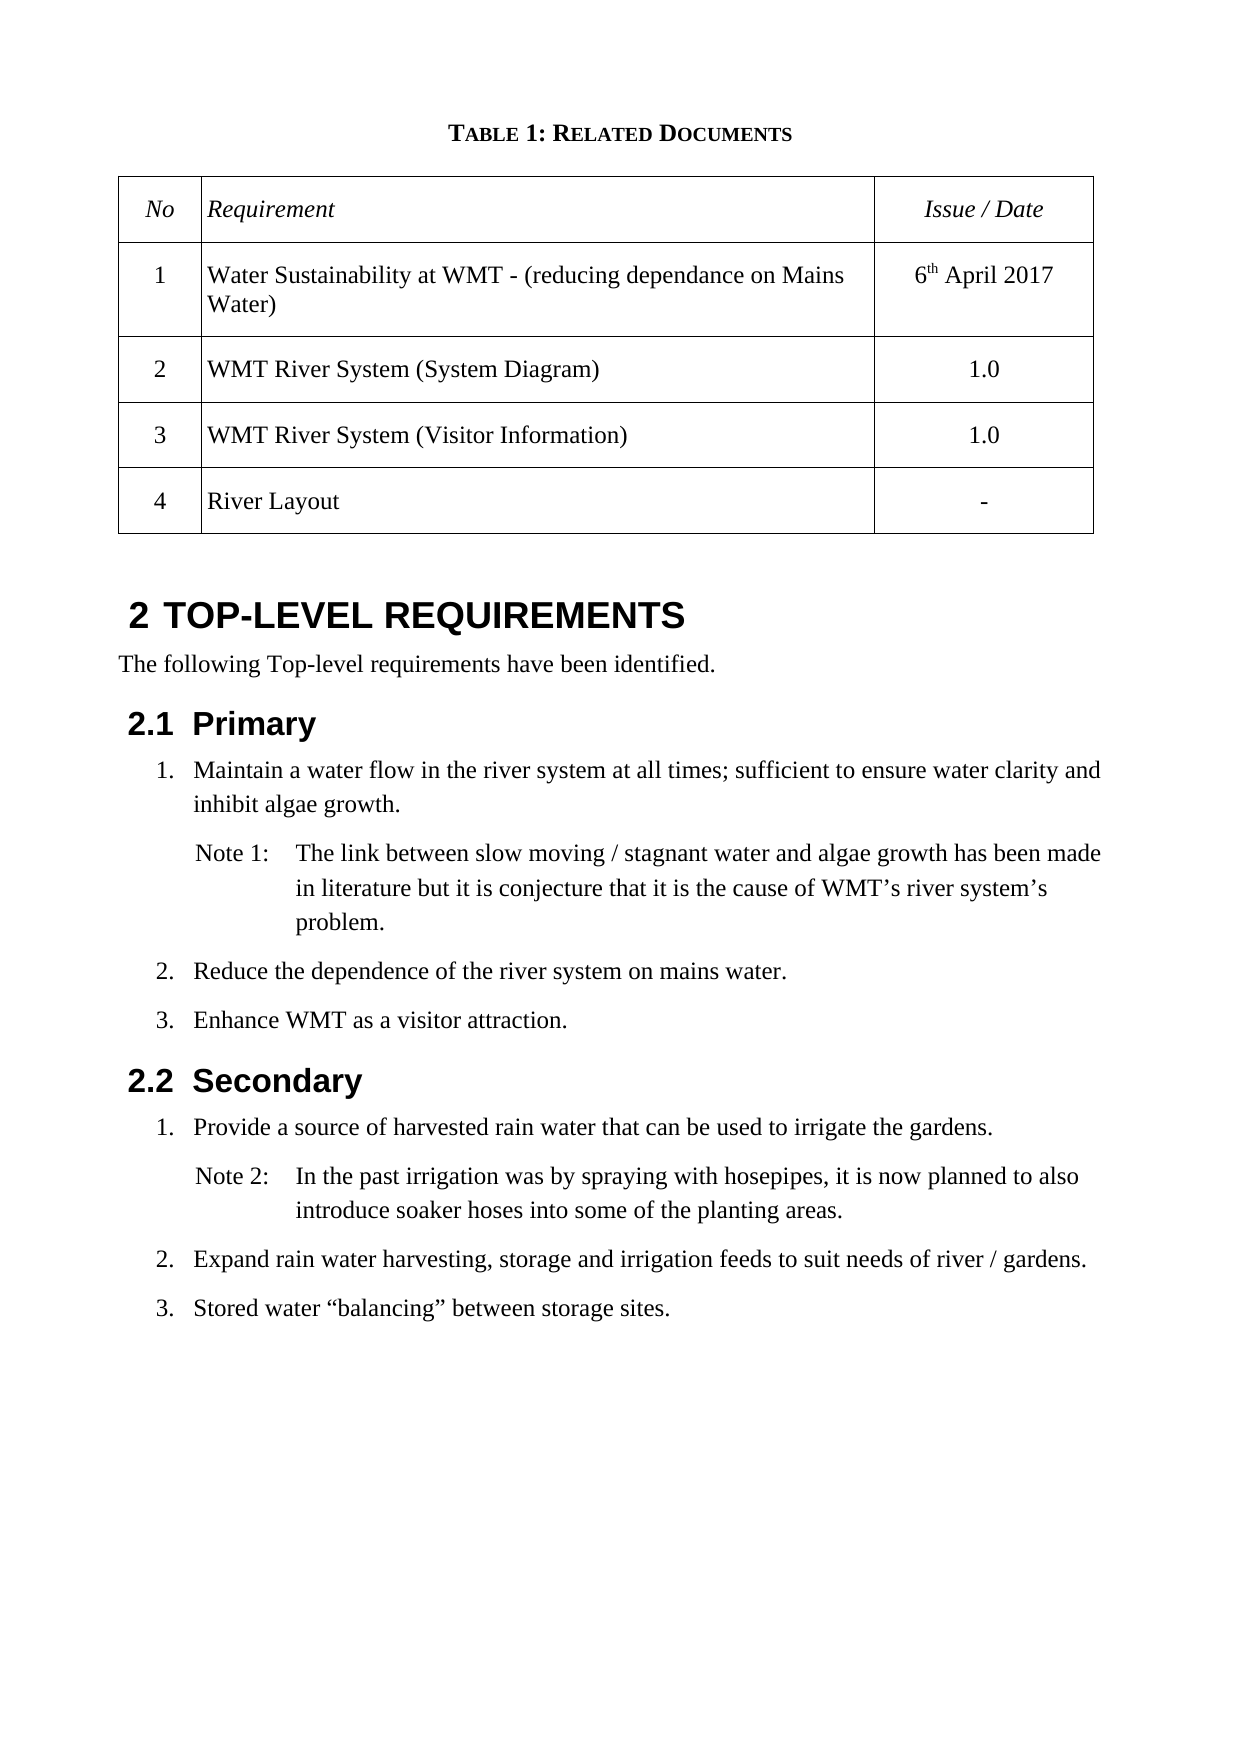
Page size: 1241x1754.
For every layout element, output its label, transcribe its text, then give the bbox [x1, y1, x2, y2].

text Note 2: In the past irrigation was by spraying with hosepipes, it is now planned to also introduce soaker hoses into some of the planting areas. [195, 1161, 1122, 1224]
table_cell Water Sustainability at WMT - (reducing dependance on Mains Water) [202, 243, 874, 336]
list Expand rain water harvesting, storage and irrigation feeds to suit needs of river / gardens. [156, 1244, 1122, 1273]
table_cell 1.0 [875, 403, 1093, 467]
table_header No [119, 177, 201, 241]
list Reduce the dependence of the river system on mains water. [156, 956, 1122, 985]
list Enhance WMT as a visitor attraction. [156, 1006, 1122, 1034]
table_cell 6th April 2017 [875, 243, 1093, 336]
table_cell 1.0 [875, 337, 1093, 402]
table_header Issue / Date [875, 177, 1093, 241]
table_cell WMT River System (System Diagram) [202, 337, 874, 402]
table_cell 4 [119, 468, 201, 533]
list Maintain a water flow in the river system at all times; sufficient to ensure water clarity and inhibit algae growth. [156, 755, 1122, 818]
list Stored water “balancing” between storage sites. [156, 1293, 1122, 1322]
table_cell 2 [119, 337, 201, 402]
list Provide a source of harvested rain water that can be used to irrigate the gardens. [156, 1112, 1122, 1141]
table_cell River Layout [202, 468, 874, 533]
subtitle Primary [118, 704, 1122, 742]
text Note 1: The link between slow moving / stagnant water and algae growth has been made in literature but it is conjecture that it is the cause of WMT’s river system’s problem. [195, 838, 1122, 936]
table_cell WMT River System (Visitor Information) [202, 403, 874, 467]
subtitle TOP-LEVEL REQUIREMENTS [118, 593, 1122, 636]
subtitle Secondary [118, 1061, 1122, 1099]
table_cell 1 [119, 243, 201, 336]
table_header Requirement [202, 177, 874, 241]
table_cell - [875, 468, 1093, 533]
table_cell 3 [119, 403, 201, 467]
text The following Top-level requirements have been identified. [118, 649, 1122, 677]
subtitle Table 1: Related Documents [118, 118, 1122, 147]
